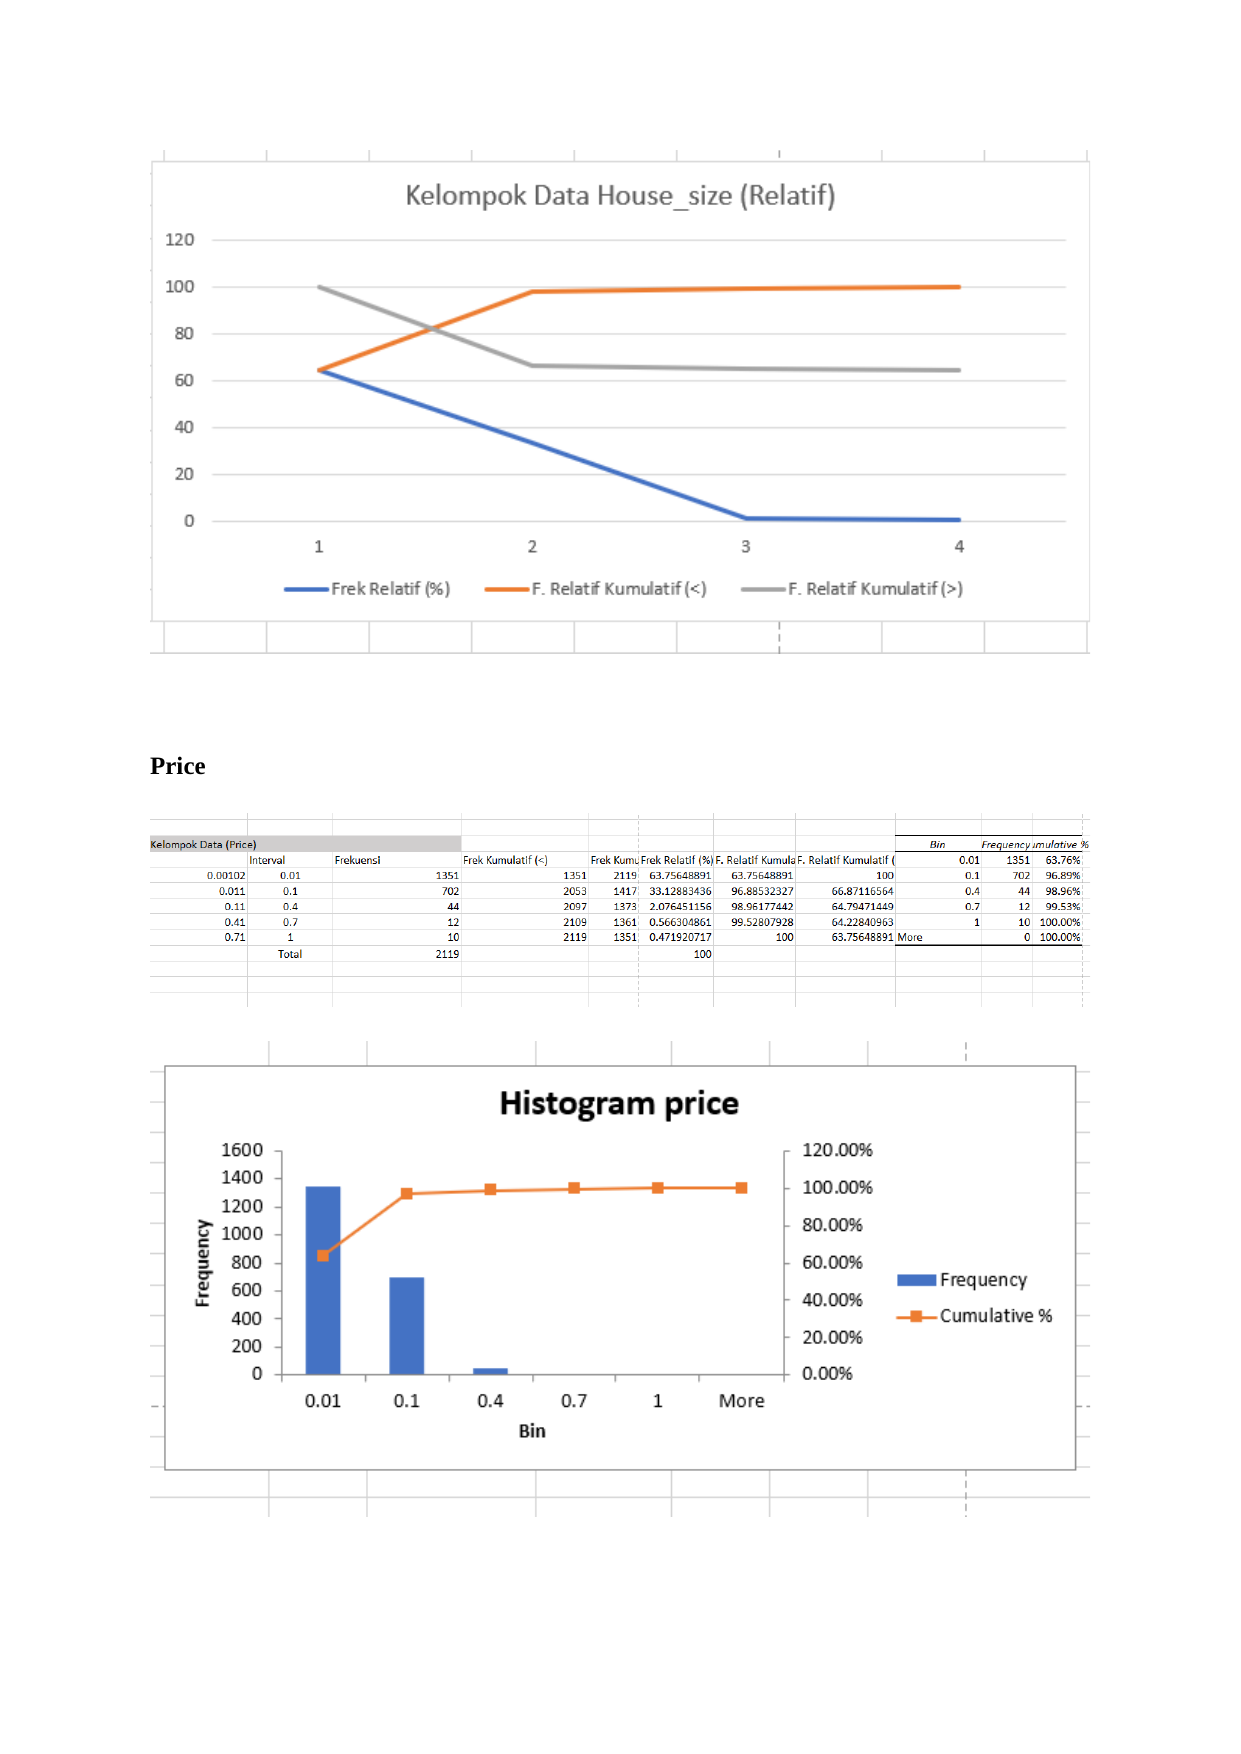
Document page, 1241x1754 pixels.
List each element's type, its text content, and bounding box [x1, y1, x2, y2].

picture [150, 150, 1091, 654]
picture [150, 1041, 1091, 1517]
text Price [150, 751, 1090, 779]
picture [150, 813, 1091, 1007]
